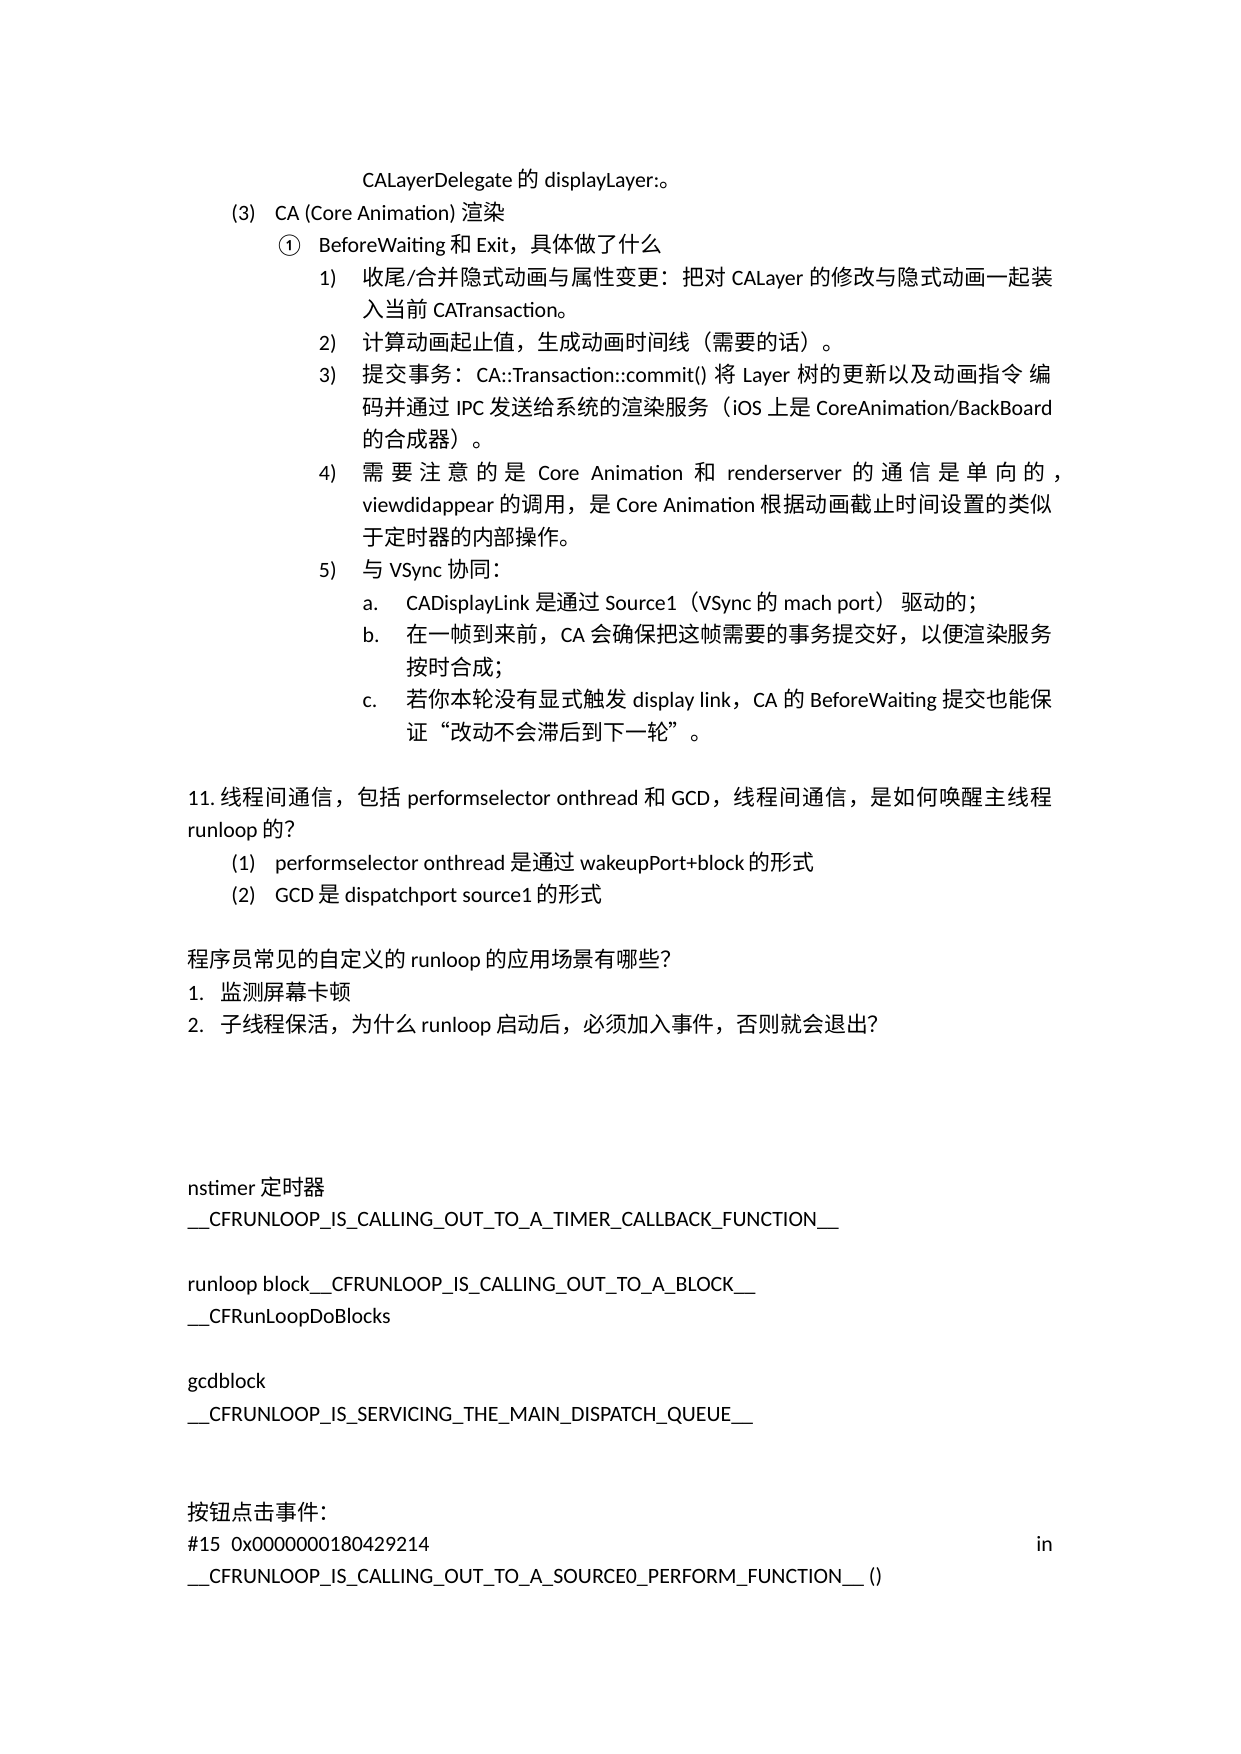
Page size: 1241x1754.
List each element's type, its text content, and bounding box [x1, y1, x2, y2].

list 提交事务：CA::Transaction::commit() 将 Layer 树的更新以及动画指令 编码并通过 IPC 发送给系统的渲染服务（iOS 上是 CoreAnimation/BackBoard 的合成器）。 [319, 357, 1053, 454]
list 线程间通信，包括performselector onthread和GCD，线程间通信，是如何唤醒主线程runloop的？ [187, 779, 1053, 844]
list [319, 162, 1053, 194]
list __CFRUNLOOP_IS_SERVICING_THE_MAIN_DISPATCH_QUEUE__ [187, 1397, 1053, 1429]
list 按钮点击事件： [187, 1494, 1053, 1527]
list 收尾/合并隐式动画与属性变更：把对 CALayer 的修改与隐式动画一起装入当前 CATransaction。 [319, 259, 1053, 324]
list 与 VSync 协同： [319, 552, 1053, 584]
list GCD是dispatchport source1的形式 [231, 877, 1053, 909]
list CA (Core Animation) 渲染 [231, 194, 1053, 227]
list 计算动画起止值，生成动画时间线（需要的话）。 [319, 324, 1053, 357]
list __CFRunLoopDoBlocks [187, 1299, 1053, 1332]
list 子线程保活，为什么runloop启动后，必须加入事件，否则就会退出？ [187, 1007, 1053, 1039]
list #15 0x0000000180429214 in __CFRUNLOOP_IS_CALLING_OUT_TO_A_SOURCE0_PERFORM_FUNCTION__ () [187, 1527, 1053, 1592]
list CADisplayLink 是通过 Source1（VSync 的 mach port） 驱动的； [362, 584, 1053, 617]
list runloop block __CFRUNLOOP_IS_CALLING_OUT_TO_A_BLOCK__ [187, 1267, 1053, 1299]
list 在一帧到来前，CA 会确保把这帧需要的事务提交好，以便渲染服务按时合成； [362, 617, 1053, 682]
list performselector onthread是通过wakeupPort+block的形式 [231, 844, 1053, 877]
list 若你本轮没有显式触发 display link，CA 的 BeforeWaiting 提交也能保证“改动不会滞后到下一轮”。 [362, 682, 1053, 747]
list 监测屏幕卡顿 [187, 974, 1053, 1007]
list gcdblock [187, 1364, 1053, 1397]
list 需要注意的是Core Animation和renderserver的通信是单向的，viewdidappear的调用，是Core Animation根据动画截止时间设置的类似于定时器的内部操作。 [319, 454, 1053, 552]
list BeforeWaiting和Exit，具体做了什么 [275, 227, 1053, 259]
list __CFRUNLOOP_IS_CALLING_OUT_TO_A_TIMER_CALLBACK_FUNCTION__ [187, 1202, 1053, 1234]
list nstimer定时器 [187, 1169, 1053, 1202]
list 程序员常见的自定义的runloop的应用场景有哪些？ [187, 942, 1053, 974]
